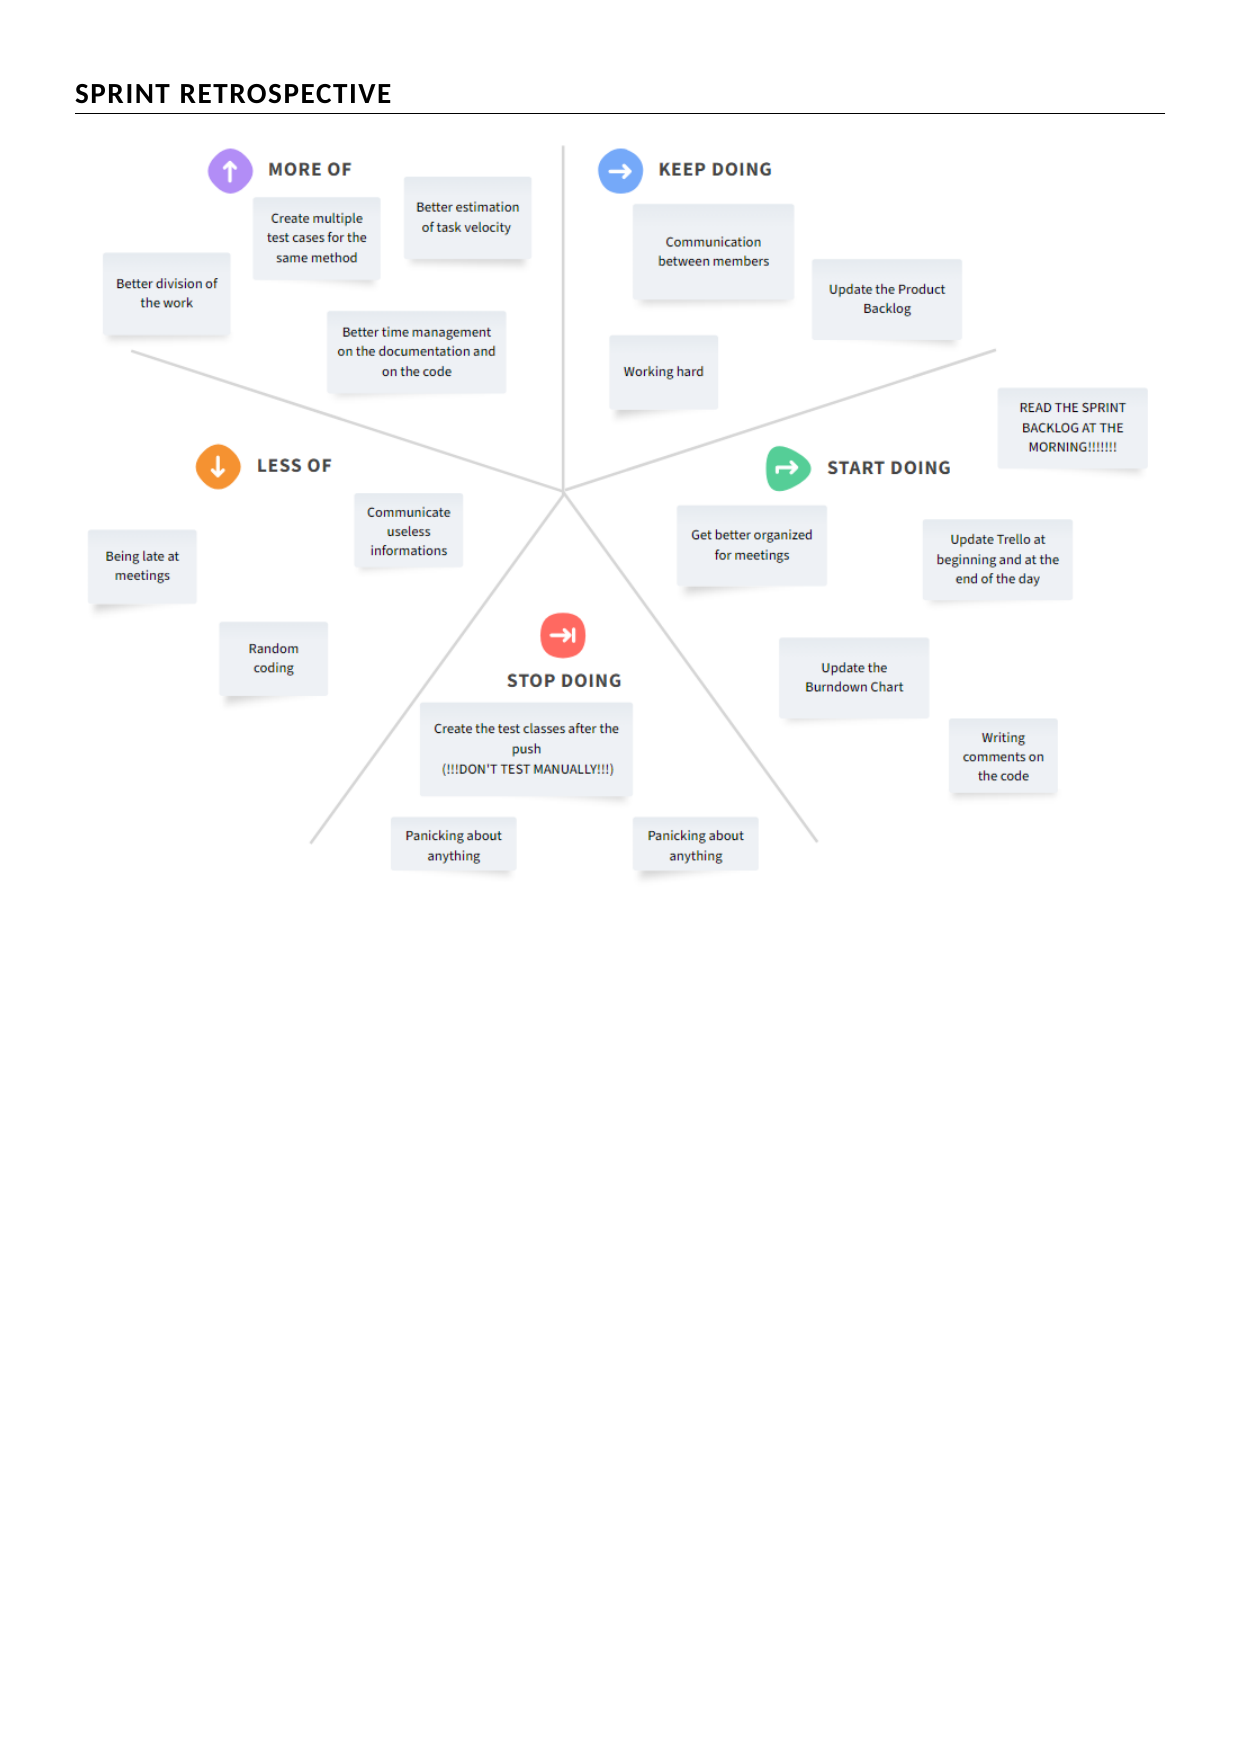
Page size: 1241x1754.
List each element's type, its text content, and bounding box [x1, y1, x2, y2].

subtitle sprint RETROSPECTIVE [75, 75, 1165, 113]
picture [75, 136, 1162, 892]
